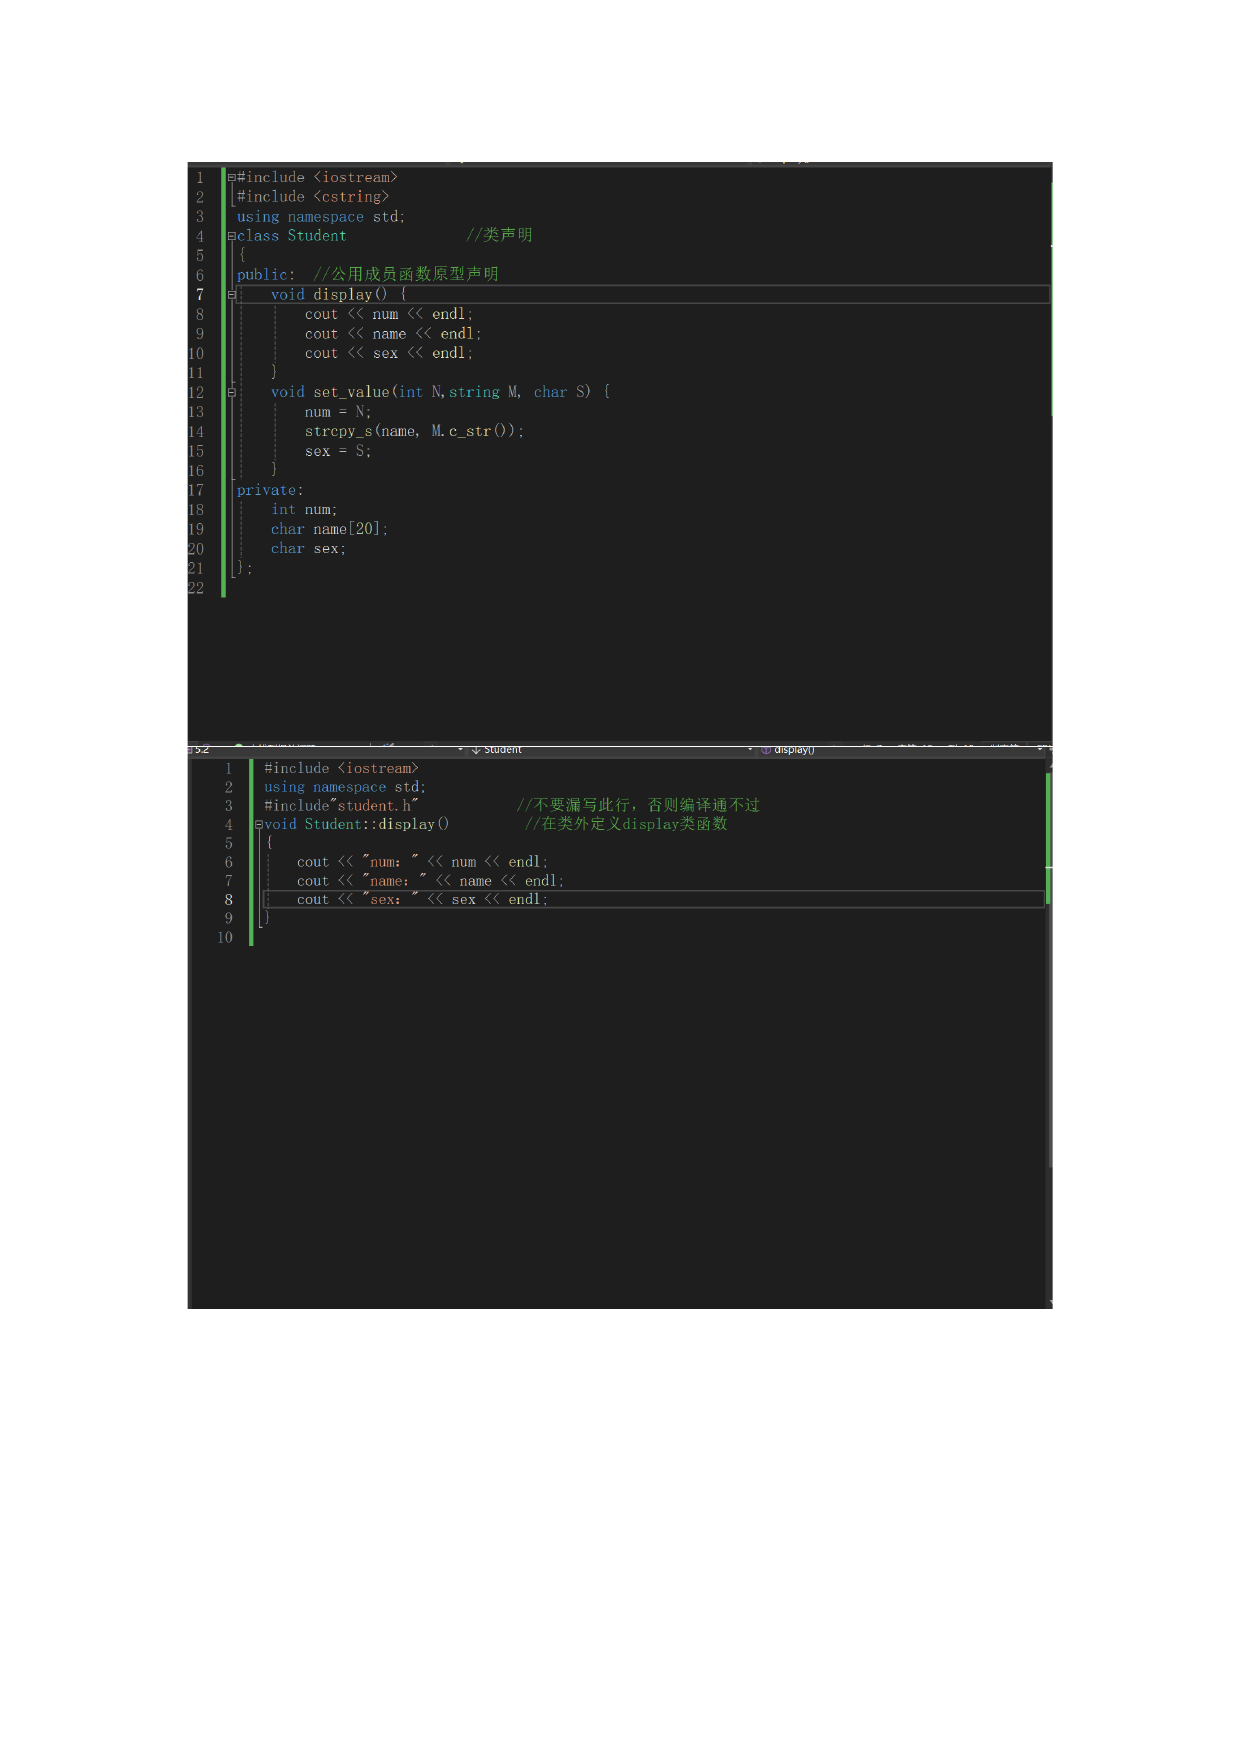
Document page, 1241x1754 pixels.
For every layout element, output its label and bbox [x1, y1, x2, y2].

picture [187, 747, 1053, 1309]
picture [187, 162, 1053, 746]
